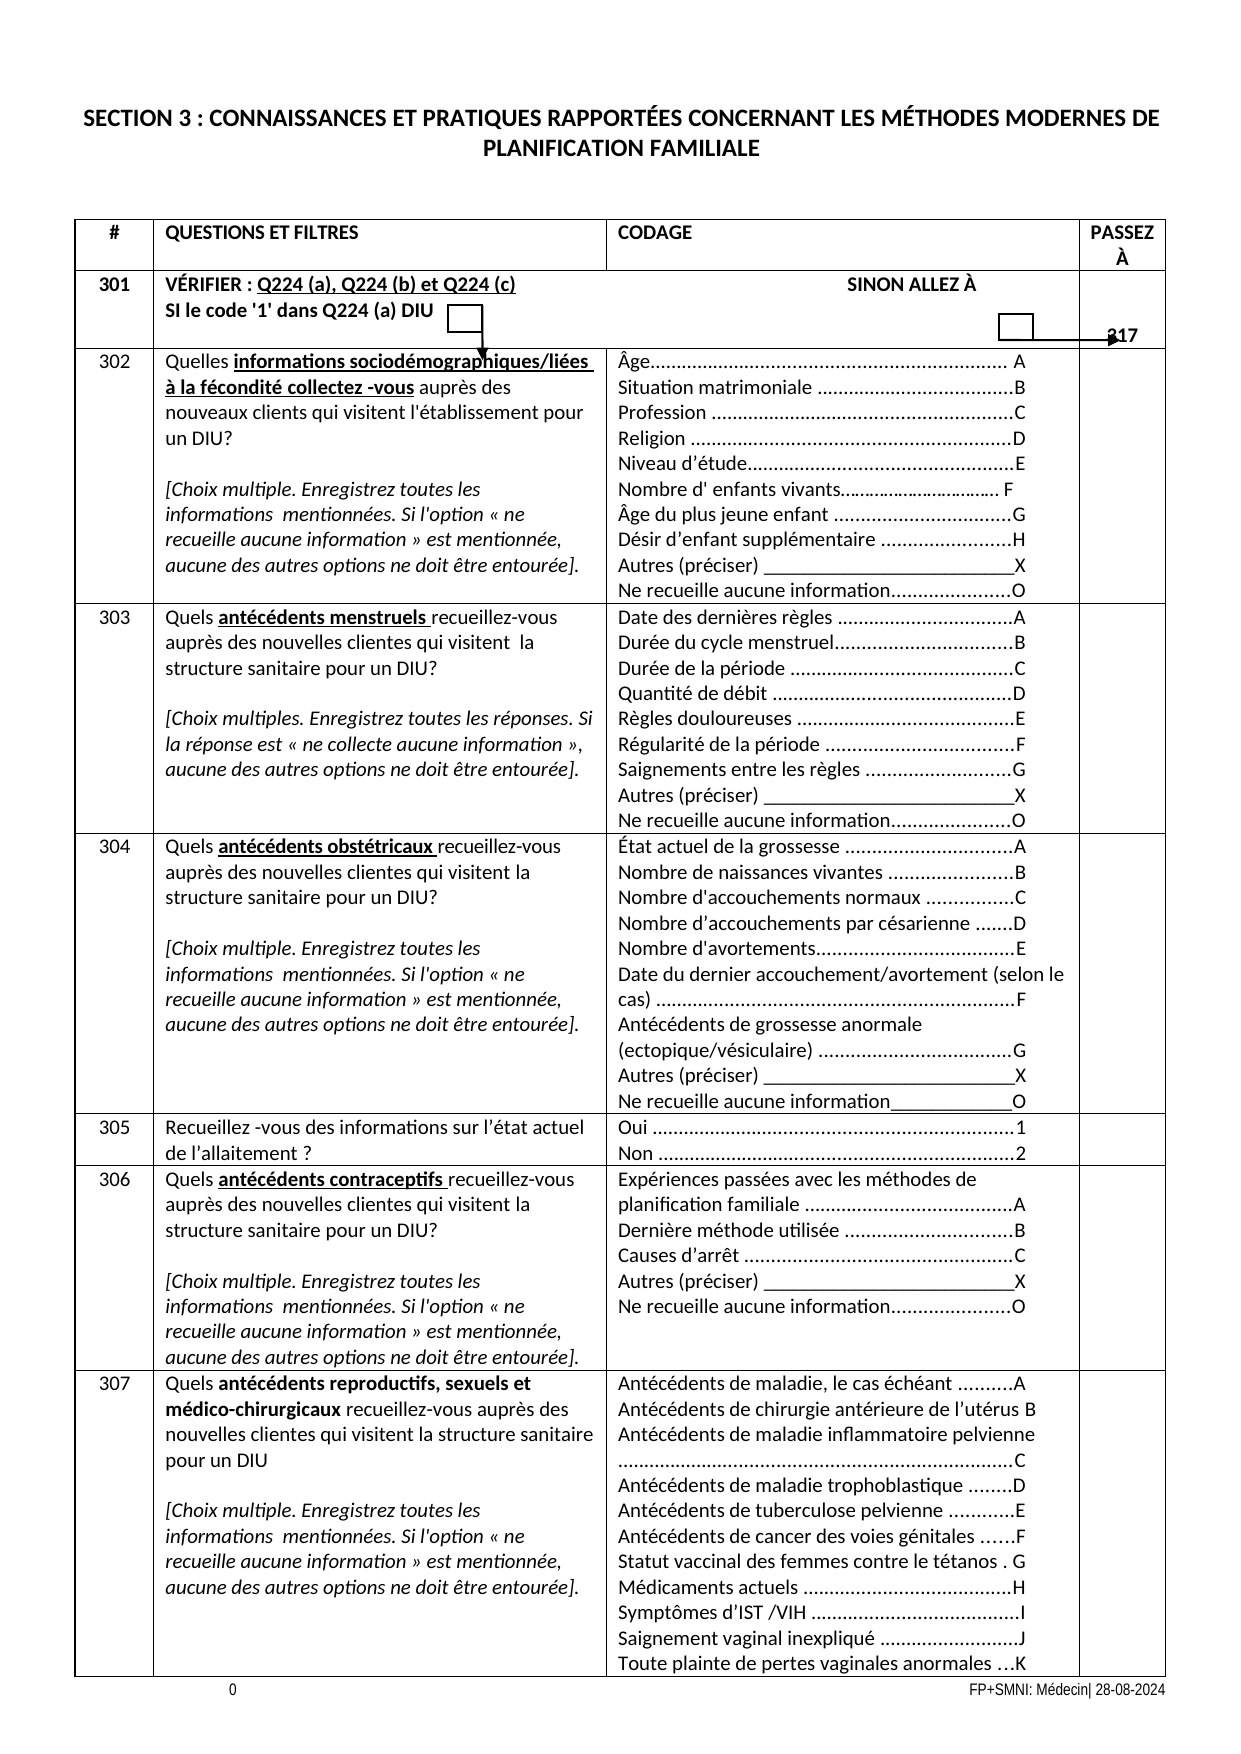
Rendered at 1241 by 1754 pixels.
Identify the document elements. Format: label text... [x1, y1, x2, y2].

table_cell Date des dernières règles A Durée du cycle menstruel B Durée de la période C Quantité de débit D Règles douloureuses E Régularité de la période F Saignements entre les règles G Autres (préciser) X Ne recueille aucune information O [607, 604, 1079, 833]
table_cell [607, 1371, 1079, 1676]
table_cell [1080, 1114, 1165, 1165]
table_cell 307 [76, 1371, 153, 1676]
table_cell 302 [76, 349, 153, 603]
table_cell VÉRIFIER : Q224 (a), Q224 (b) et Q224 (c) SI le code '1' dans Q224 (a) DIU [154, 271, 607, 348]
table_cell Recueillez -vous des informations sur l’état actuel de l’allaitement ? [154, 1114, 606, 1165]
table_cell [154, 1371, 606, 1676]
table_cell [1080, 834, 1165, 1113]
table_header CODAGE [607, 220, 1079, 270]
table_cell 303 [76, 604, 153, 833]
table_cell [1080, 604, 1165, 833]
table_cell 304 [76, 834, 153, 1113]
table_header # [76, 220, 153, 270]
table_cell Quels antécédents contraceptifs recueillez-vous auprès des nouvelles clientes qui visitent la structure sanitaire pour un DIU? [Choix multiple. Enregistrez toutes les informations mentionnées. Si l'option « ne recueille aucune information » est mentionnée, aucune des autres options ne doit être entourée]. [154, 1166, 606, 1369]
text SECTION 3 : CONNAISSANCES ET PRATIQUES RAPPORTÉES CONCERNANT LES MÉTHODES MODERNES DE PLANIFICATION FAMILIALE [75, 102, 1168, 163]
table_cell [1080, 1371, 1165, 1676]
table_cell Oui 1 Non 2 [607, 1114, 1079, 1165]
table_cell 301 [76, 271, 153, 348]
table_cell 317 [1080, 271, 1165, 348]
table_cell Âge A Situation matrimoniale B Profession C Religion D Niveau d’étude E Nombre d' enfants vivants…………………………… F Âge du plus jeune enfant G Désir d’enfant supplémentaire H Autres (préciser) X Ne recueille aucune information O [607, 349, 1079, 603]
table_cell [1080, 1166, 1165, 1369]
table_cell Quels antécédents obstétricaux recueillez-vous auprès des nouvelles clientes qui visitent la structure sanitaire pour un DIU? [Choix multiple. Enregistrez toutes les informations mentionnées. Si l'option « ne recueille aucune information » est mentionnée, aucune des autres options ne doit être entourée]. [154, 834, 606, 1113]
table_cell Quels antécédents menstruels recueillez-vous auprès des nouvelles clientes qui visitent la structure sanitaire pour un DIU? [Choix multiples. Enregistrez toutes les réponses. Si la réponse est « ne collecte aucune information », aucune des autres options ne doit être entourée]. [154, 604, 606, 833]
table_header QUESTIONS ET FILTRES [154, 220, 606, 270]
table_cell [1080, 349, 1165, 603]
table_cell Quelles informations sociodémographiques/liées à la fécondité collectez -vous auprès des nouveaux clients qui visitent l'établissement pour un DIU? [Choix multiple. Enregistrez toutes les informations mentionnées. Si l'option « ne recueille aucune information » est mentionnée, aucune des autres options ne doit être entourée]. [154, 349, 606, 603]
table_cell 306 [76, 1166, 153, 1369]
table_cell État actuel de la grossesse A Nombre de naissances vivantes B Nombre d'accouchements normaux C Nombre d’accouchements par césarienne D Nombre d'avortements E Date du dernier accouchement/avortement (selon le cas) F Antécédents de grossesse anormale (ectopique/vésiculaire) G Autres (préciser) X Ne recueille aucune information O [607, 834, 1079, 1113]
table_cell SINON ALLEZ À [607, 271, 1079, 348]
table_cell 305 [76, 1114, 153, 1165]
table_cell Expériences passées avec les méthodes de planification familiale A Dernière méthode utilisée B Causes d’arrêt C Autres (préciser) X Ne recueille aucune information O [607, 1166, 1079, 1369]
table_header PASSEZ À [1080, 220, 1165, 270]
